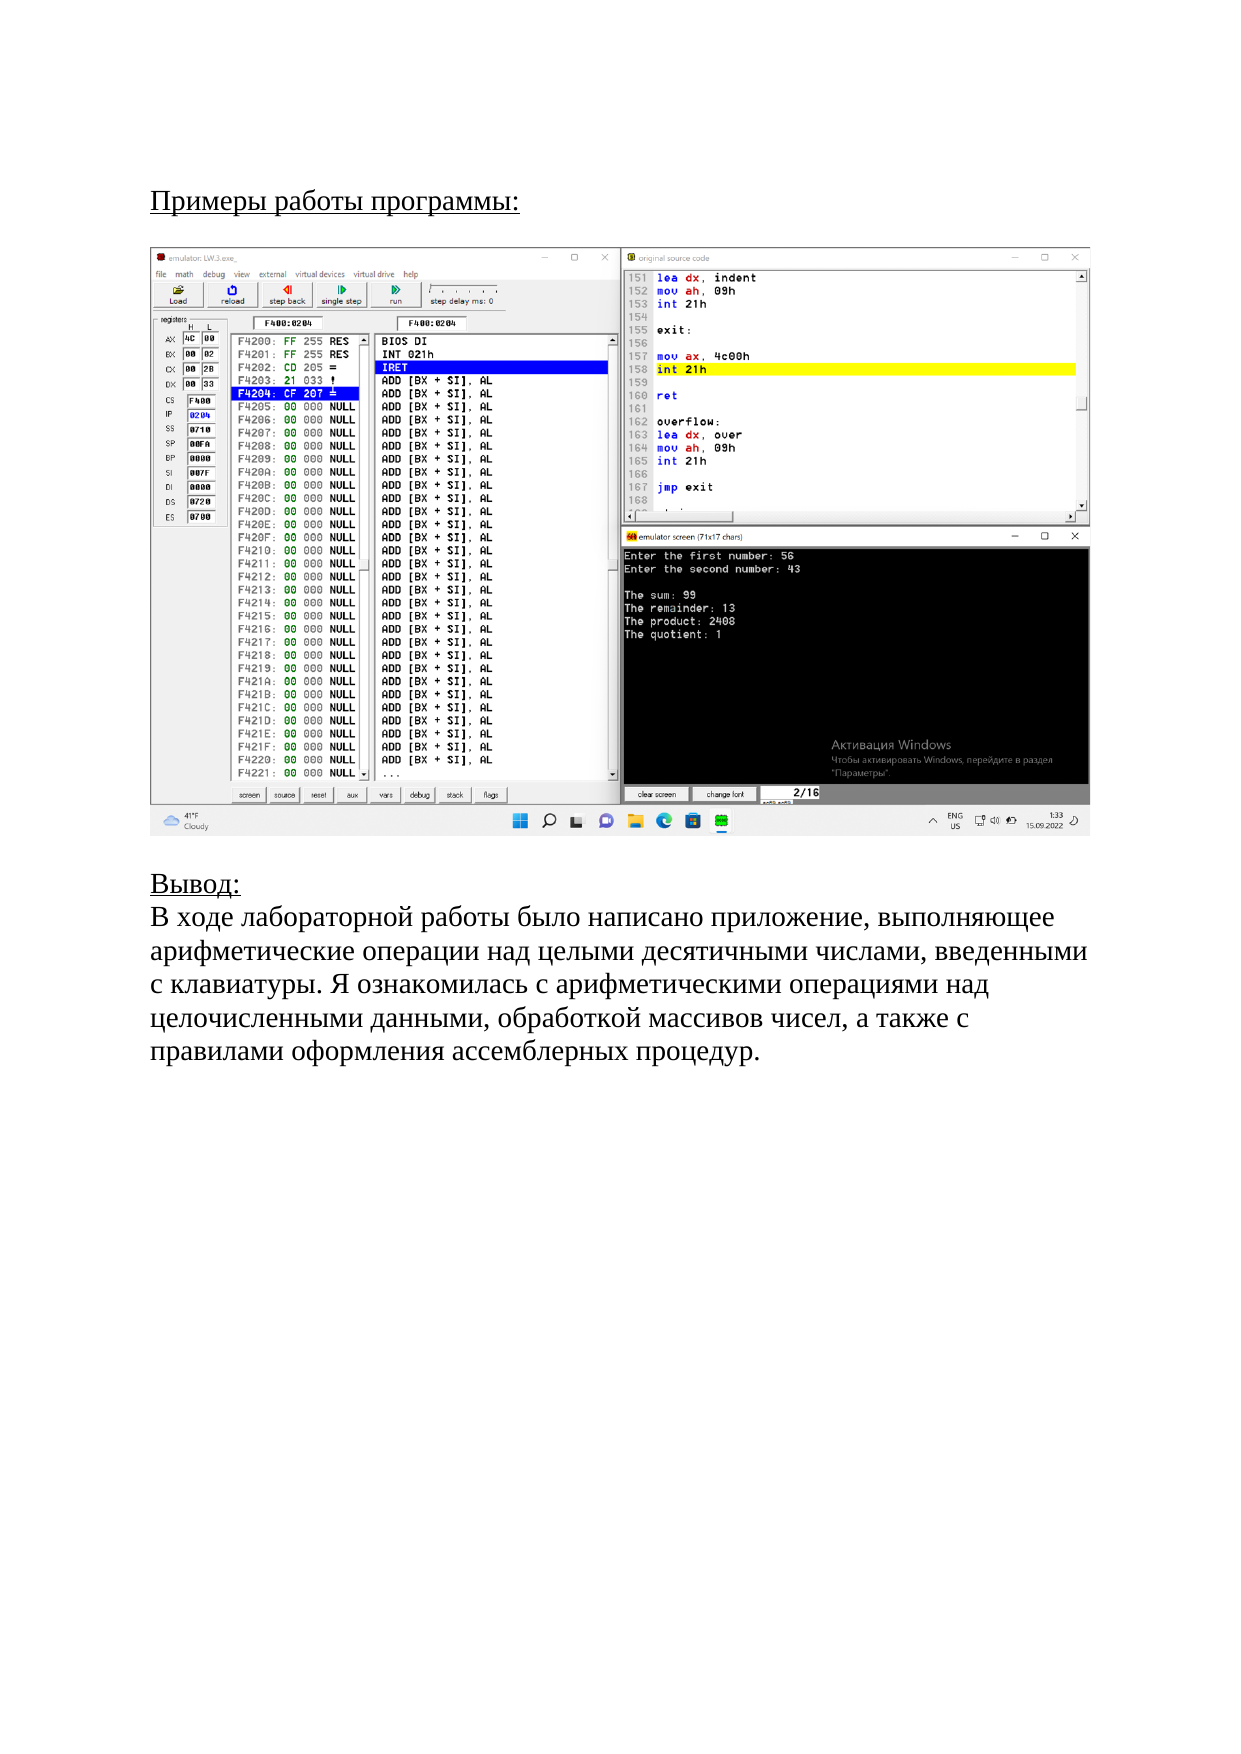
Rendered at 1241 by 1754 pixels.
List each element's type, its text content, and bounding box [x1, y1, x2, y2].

text В ходе лабораторной работы было написано приложение, выполняющее арифметические операции над целыми десятичными числами, введенными с клавиатуры. Я ознакомилась с арифметическими операциями над целочисленными данными, обработкой массивов чисел, а также с правилами оформления ассемблерных процедур. [150, 899, 1090, 1067]
text Вывод: [150, 866, 1090, 899]
picture [150, 247, 1091, 836]
text Примеры работы программы: [150, 183, 1090, 217]
